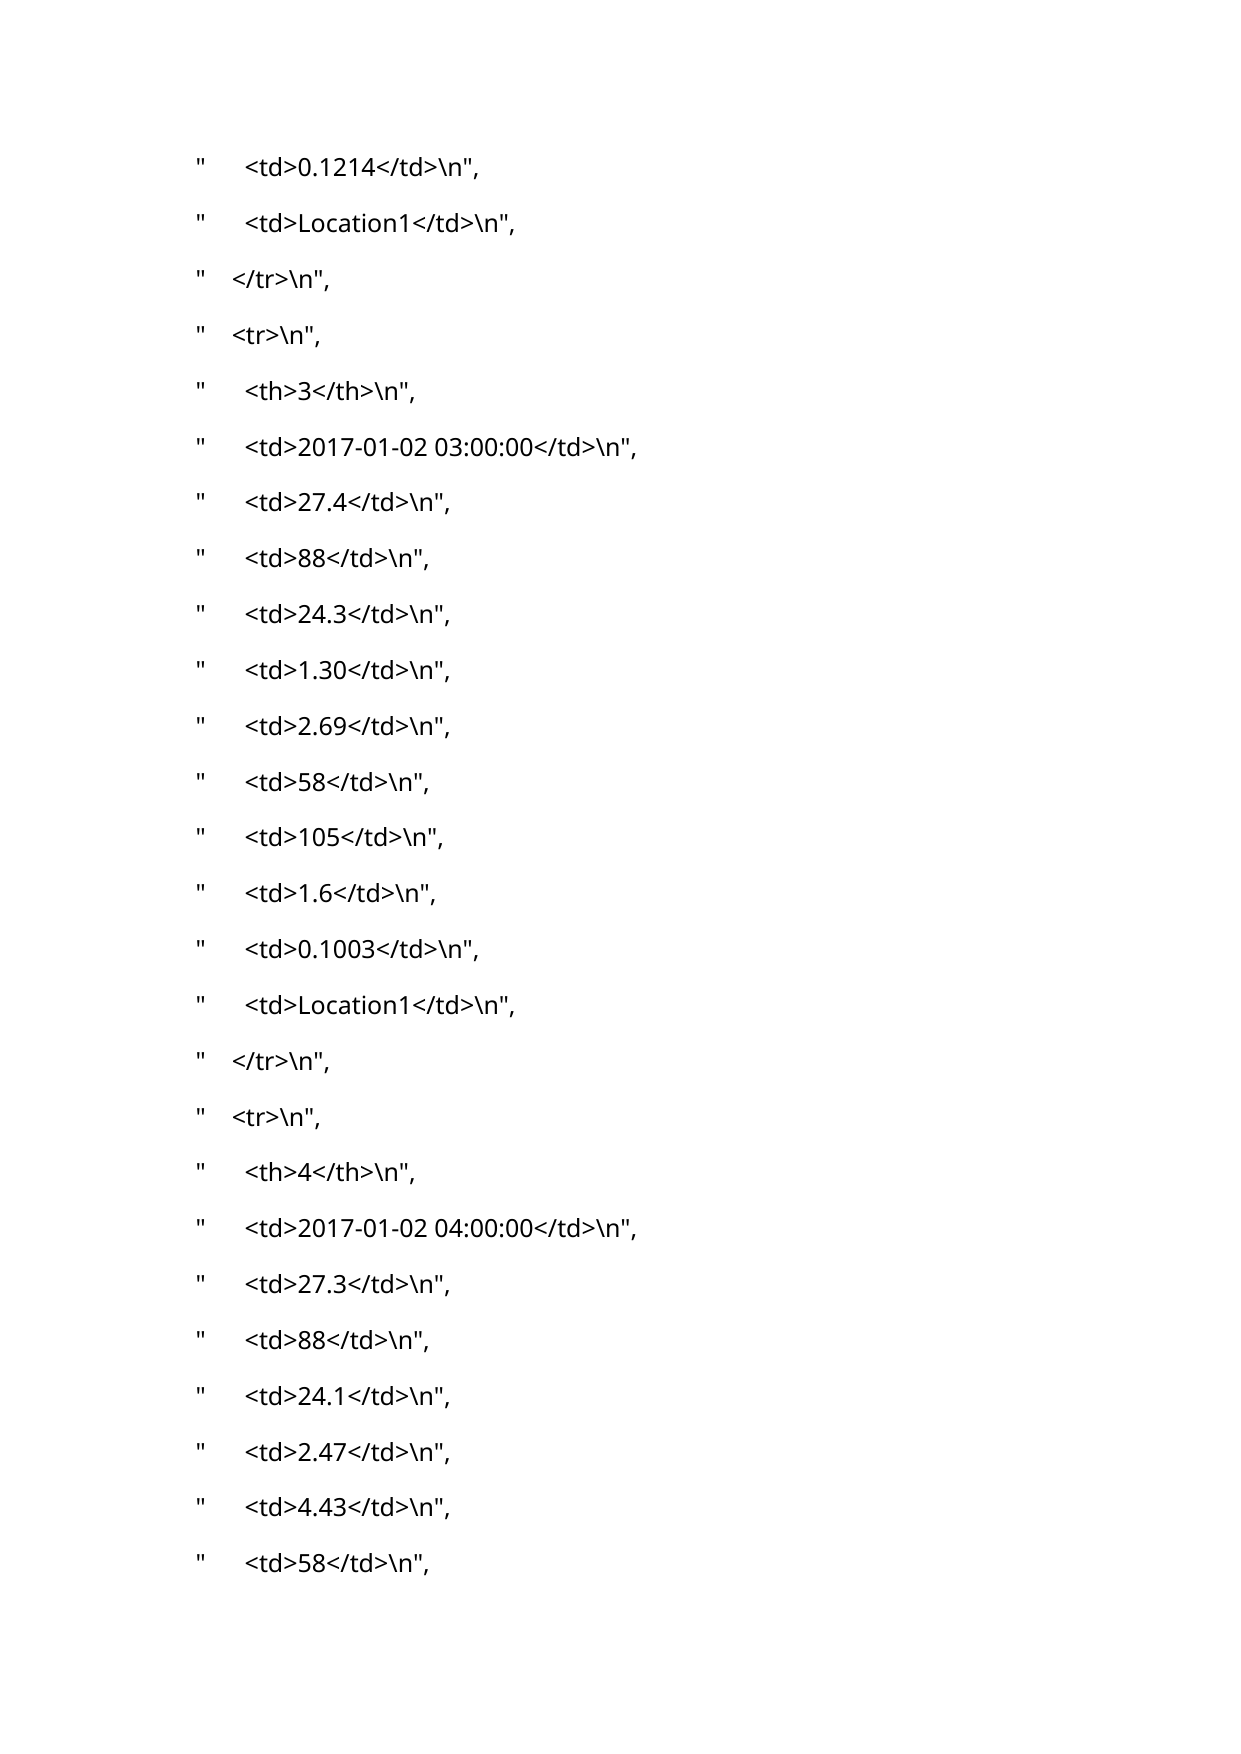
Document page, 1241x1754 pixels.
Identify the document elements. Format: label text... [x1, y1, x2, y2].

text " <td>88</td>\n", [150, 1322, 1090, 1357]
text " <tr>\n", [150, 1099, 1090, 1133]
text " <td>24.3</td>\n", [150, 597, 1090, 631]
text " <td>88</td>\n", [150, 541, 1090, 575]
text " <td>2.69</td>\n", [150, 708, 1090, 742]
text " <td>2017-01-02 03:00:00</td>\n", [150, 429, 1090, 463]
text " <td>0.1003</td>\n", [150, 932, 1090, 966]
text " <th>4</th>\n", [150, 1155, 1090, 1189]
text " </tr>\n", [150, 262, 1090, 296]
text " <tr>\n", [150, 317, 1090, 352]
text " <td>4.43</td>\n", [150, 1490, 1090, 1524]
text " <td>1.6</td>\n", [150, 876, 1090, 910]
text " <td>58</td>\n", [150, 1546, 1090, 1580]
text " <td>105</td>\n", [150, 820, 1090, 854]
text " <td>Location1</td>\n", [150, 206, 1090, 240]
text " <td>0.1214</td>\n", [150, 150, 1090, 184]
text " <td>24.1</td>\n", [150, 1378, 1090, 1412]
text " <td>2017-01-02 04:00:00</td>\n", [150, 1211, 1090, 1245]
text " <td>27.3</td>\n", [150, 1267, 1090, 1301]
text " <td>Location1</td>\n", [150, 987, 1090, 1022]
text " <td>1.30</td>\n", [150, 652, 1090, 687]
text " </tr>\n", [150, 1043, 1090, 1077]
text " <th>3</th>\n", [150, 373, 1090, 407]
text " <td>27.4</td>\n", [150, 485, 1090, 519]
text " <td>2.47</td>\n", [150, 1434, 1090, 1468]
text " <td>58</td>\n", [150, 764, 1090, 798]
